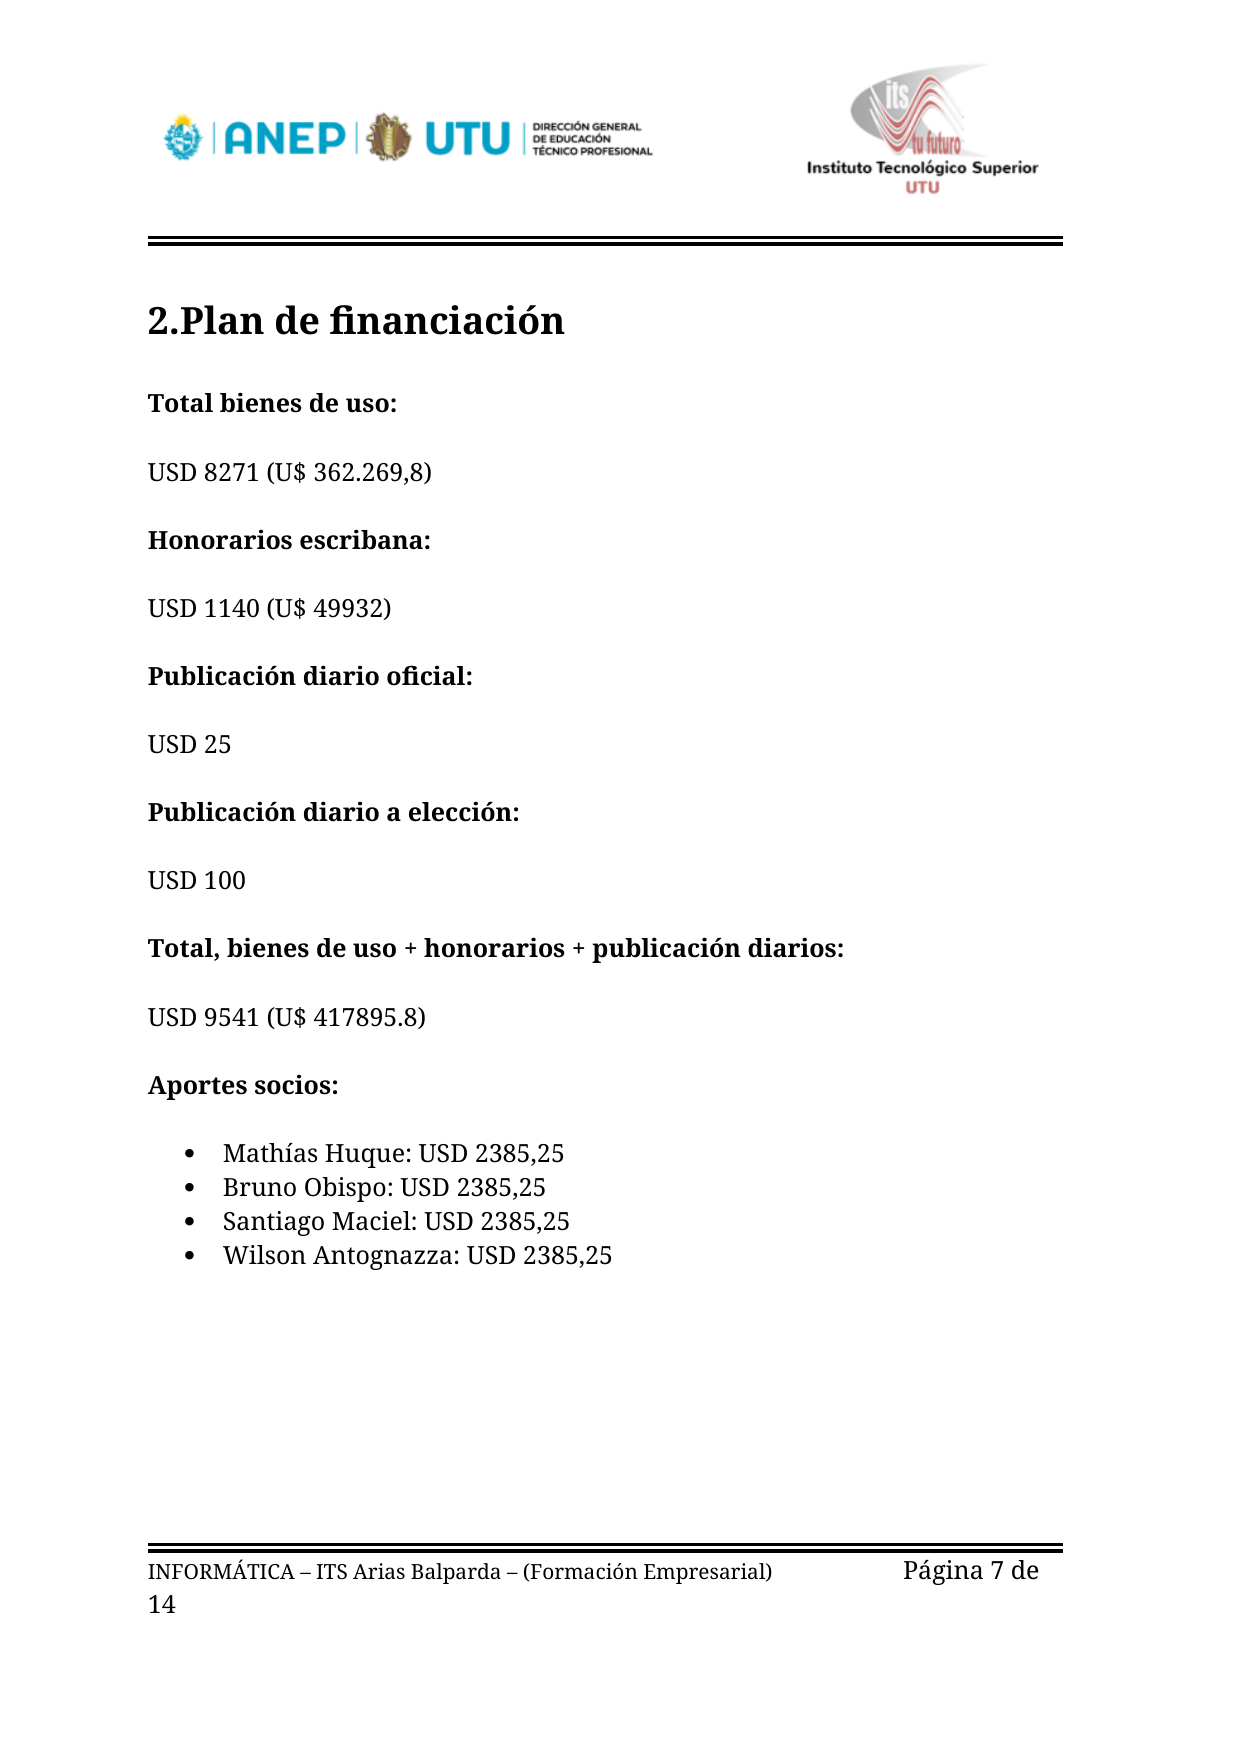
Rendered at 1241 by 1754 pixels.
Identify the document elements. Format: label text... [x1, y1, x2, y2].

list Wilson Antognazza: USD 2385,25 [185, 1238, 1063, 1272]
text Total, bienes de uso + honorarios + publicación diarios: [148, 931, 1063, 965]
list Bruno Obispo: USD 2385,25 [185, 1169, 1063, 1203]
text USD 25 [148, 727, 1063, 761]
text Total bienes de uso: [148, 386, 1063, 420]
text Publicación diario oficial: [148, 658, 1063, 693]
picture [147, 46, 1063, 219]
list Santiago Maciel: USD 2385,25 [185, 1203, 1063, 1238]
text Honorarios escribana: [148, 522, 1063, 556]
text Publicación diario a elección: [148, 795, 1063, 829]
text Aportes socios: [148, 1067, 1063, 1101]
text USD 8271 (U$ 362.269,8) [148, 454, 1063, 488]
text USD 100 [148, 863, 1063, 897]
text USD 9541 (U$ 417895.8) [148, 999, 1063, 1033]
subtitle 2.Plan de financiación [148, 295, 1063, 346]
list Mathías Huque: USD 2385,25 [185, 1135, 1063, 1169]
text USD 1140 (U$ 49932) [148, 590, 1063, 624]
